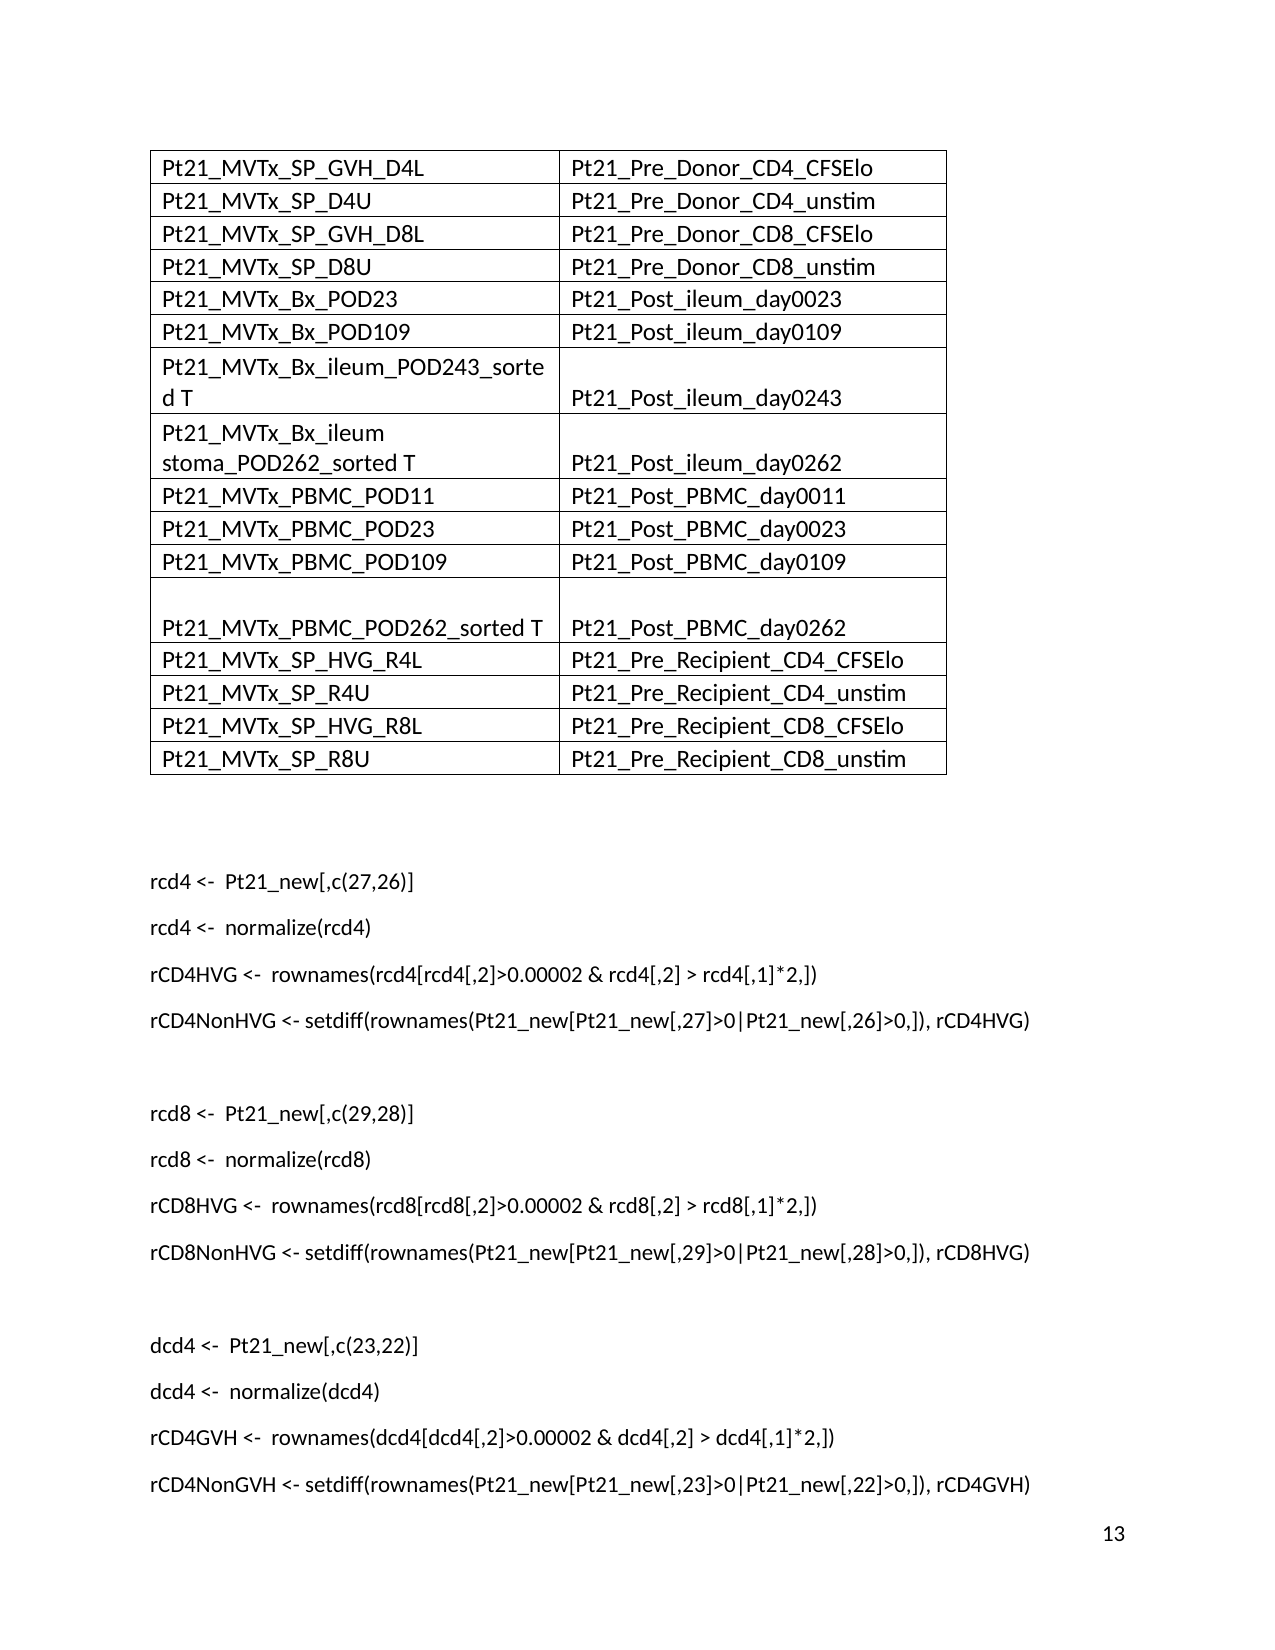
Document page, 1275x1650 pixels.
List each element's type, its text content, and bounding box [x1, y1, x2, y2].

table_cell Pt21_Post_PBMC_day0109 [560, 545, 946, 577]
table_cell Pt21_Post_ileum_day0243 [560, 348, 946, 412]
table_cell Pt21_Post_ileum_day0109 [560, 315, 946, 347]
table_cell Pt21_MVTx_SP_D8U [151, 250, 559, 281]
table_cell Pt21_Pre_Recipient_CD4_unstim [560, 676, 946, 708]
table_cell Pt21_Pre_Recipient_CD4_CFSElo [560, 643, 946, 675]
table_cell Pt21_MVTx_PBMC_POD11 [151, 479, 559, 511]
text rcd4 <- Pt21_new[,c(27,26)] [150, 867, 1125, 895]
table_cell Pt21_Post_PBMC_day0023 [560, 512, 946, 544]
table_cell Pt21_MVTx_SP_GVH_D4L [151, 151, 559, 183]
text rcd4 <- normalize(rcd4) [150, 913, 1125, 942]
text rcd8 <- Pt21_new[,c(29,28)] [150, 1099, 1125, 1127]
text dcd4 <- normalize(dcd4) [150, 1377, 1125, 1405]
table_cell Pt21_MVTx_SP_R4U [151, 676, 559, 708]
table_cell Pt21_MVTx_Bx_POD23 [151, 282, 559, 314]
table_cell Pt21_MVTx_Bx_ileum_POD243_sorted T [151, 348, 559, 412]
text rCD4NonHVG <- setdiff(rownames(Pt21_new[Pt21_new[,27]>0|Pt21_new[,26]>0,]), rCD4HVG) [150, 1006, 1125, 1034]
table_cell Pt21_Post_PBMC_day0011 [560, 479, 946, 511]
table_cell Pt21_MVTx_SP_HVG_R8L [151, 709, 559, 741]
table_cell Pt21_MVTx_Bx_POD109 [151, 315, 559, 347]
table_cell Pt21_MVTx_PBMC_POD23 [151, 512, 559, 544]
table_cell Pt21_Post_ileum_day0023 [560, 282, 946, 314]
table_cell Pt21_Pre_Donor_CD8_CFSElo [560, 217, 946, 248]
table_cell Pt21_MVTx_SP_HVG_R4L [151, 643, 559, 675]
table_cell Pt21_Pre_Recipient_CD8_CFSElo [560, 709, 946, 741]
table_cell Pt21_MVTx_SP_GVH_D8L [151, 217, 559, 248]
text dcd4 <- Pt21_new[,c(23,22)] [150, 1331, 1125, 1359]
table_cell Pt21_Pre_Recipient_CD8_unstim [560, 742, 946, 773]
text rcd8 <- normalize(rcd8) [150, 1145, 1125, 1173]
text rCD4NonGVH <- setdiff(rownames(Pt21_new[Pt21_new[,23]>0|Pt21_new[,22]>0,]), rCD4GVH) [150, 1470, 1125, 1498]
text rCD8HVG <- rownames(rcd8[rcd8[,2]>0.00002 & rcd8[,2] > rcd8[,1]*2,]) [150, 1192, 1125, 1220]
text rCD4GVH <- rownames(dcd4[dcd4[,2]>0.00002 & dcd4[,2] > dcd4[,1]*2,]) [150, 1423, 1125, 1451]
table_cell Pt21_Pre_Donor_CD4_unstim [560, 184, 946, 216]
table_cell Pt21_MVTx_PBMC_POD109 [151, 545, 559, 577]
text rCD4HVG <- rownames(rcd4[rcd4[,2]>0.00002 & rcd4[,2] > rcd4[,1]*2,]) [150, 960, 1125, 988]
table_cell Pt21_Post_ileum_day0262 [560, 414, 946, 478]
table_cell Pt21_MVTx_SP_R8U [151, 742, 559, 773]
table_cell Pt21_MVTx_PBMC_POD262_sorted T [151, 578, 559, 642]
table_cell Pt21_MVTx_SP_D4U [151, 184, 559, 216]
text rCD8NonHVG <- setdiff(rownames(Pt21_new[Pt21_new[,29]>0|Pt21_new[,28]>0,]), rCD8HVG) [150, 1238, 1125, 1266]
table_cell Pt21_Pre_Donor_CD4_CFSElo [560, 151, 946, 183]
table_cell Pt21_Post_PBMC_day0262 [560, 578, 946, 642]
table_cell Pt21_MVTx_Bx_ileum stoma_POD262_sorted T [151, 414, 559, 478]
table_cell Pt21_Pre_Donor_CD8_unstim [560, 250, 946, 281]
